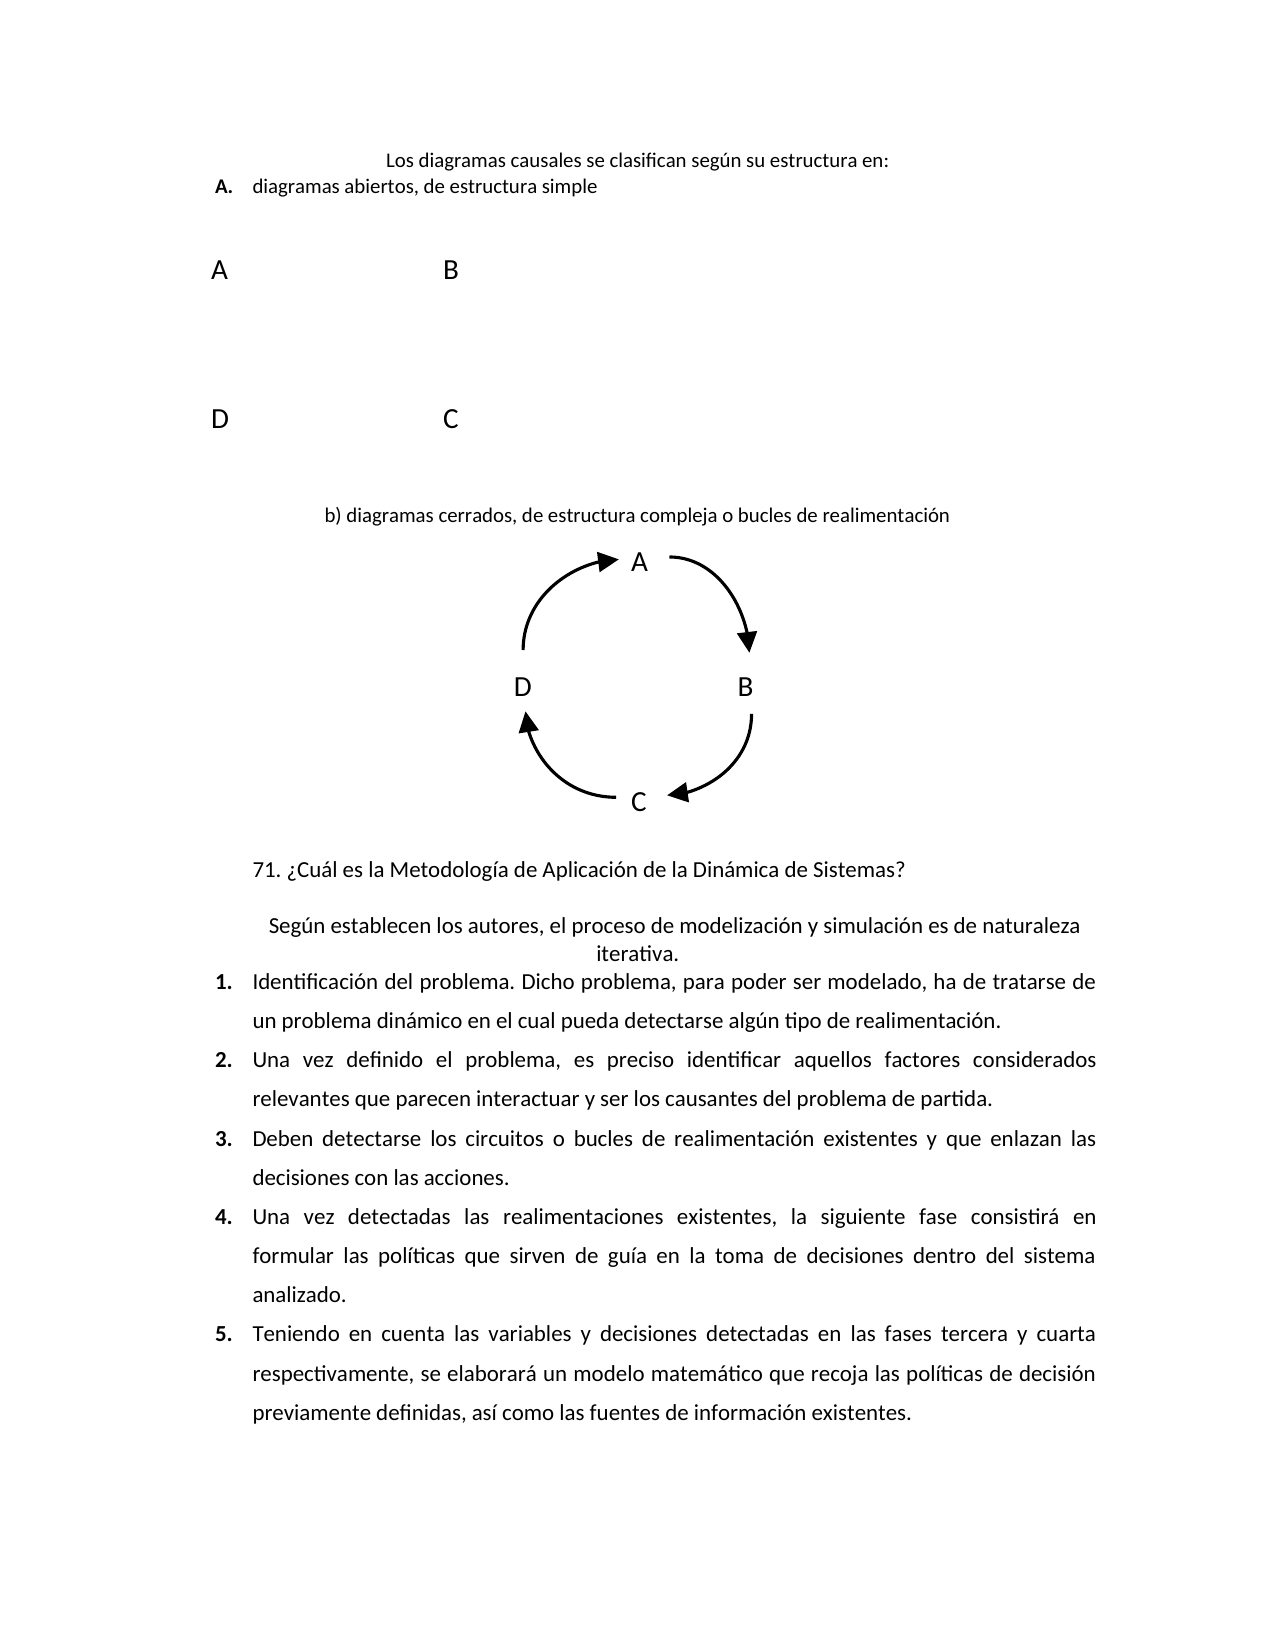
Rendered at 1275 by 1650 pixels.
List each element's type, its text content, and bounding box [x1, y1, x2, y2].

list 71. ¿Cuál es la Metodología de Aplicación de la Dinámica de Sistemas? [252, 855, 1098, 883]
list Una vez definido el problema, es preciso identificar aquellos factores considerados relevantes que parecen interactuar y ser los causantes del problema de partida. [215, 1045, 1098, 1113]
text Según establecen los autores, el proceso de modelización y simulación es de naturaleza iterativa. [177, 911, 1098, 967]
list Deben detectarse los circuitos o bucles de realimentación existentes y que enlazan las decisiones con las acciones. [215, 1124, 1098, 1191]
list Identificación del problema. Dicho problema, para poder ser modelado, ha de tratarse de un problema dinámico en el cual pueda detectarse algún tipo de realimentación. [215, 967, 1098, 1034]
list Una vez detectadas las realimentaciones existentes, la siguiente fase consistirá en formular las políticas que sirven de guía en la toma de decisiones dentro del sistema analizado. [215, 1202, 1098, 1308]
text Los diagramas causales se clasifican según su estructura en: [177, 148, 1098, 173]
list diagramas abiertos, de estructura simple [215, 173, 1098, 198]
list Teniendo en cuenta las variables y decisiones detectadas en las fases tercera y cuarta respectivamente, se elaborará un modelo matemático que recoja las políticas de decisión previamente definidas, así como las fuentes de información existentes. [215, 1319, 1098, 1426]
text b) diagramas cerrados, de estructura compleja o bucles de realimentación [177, 502, 1098, 528]
